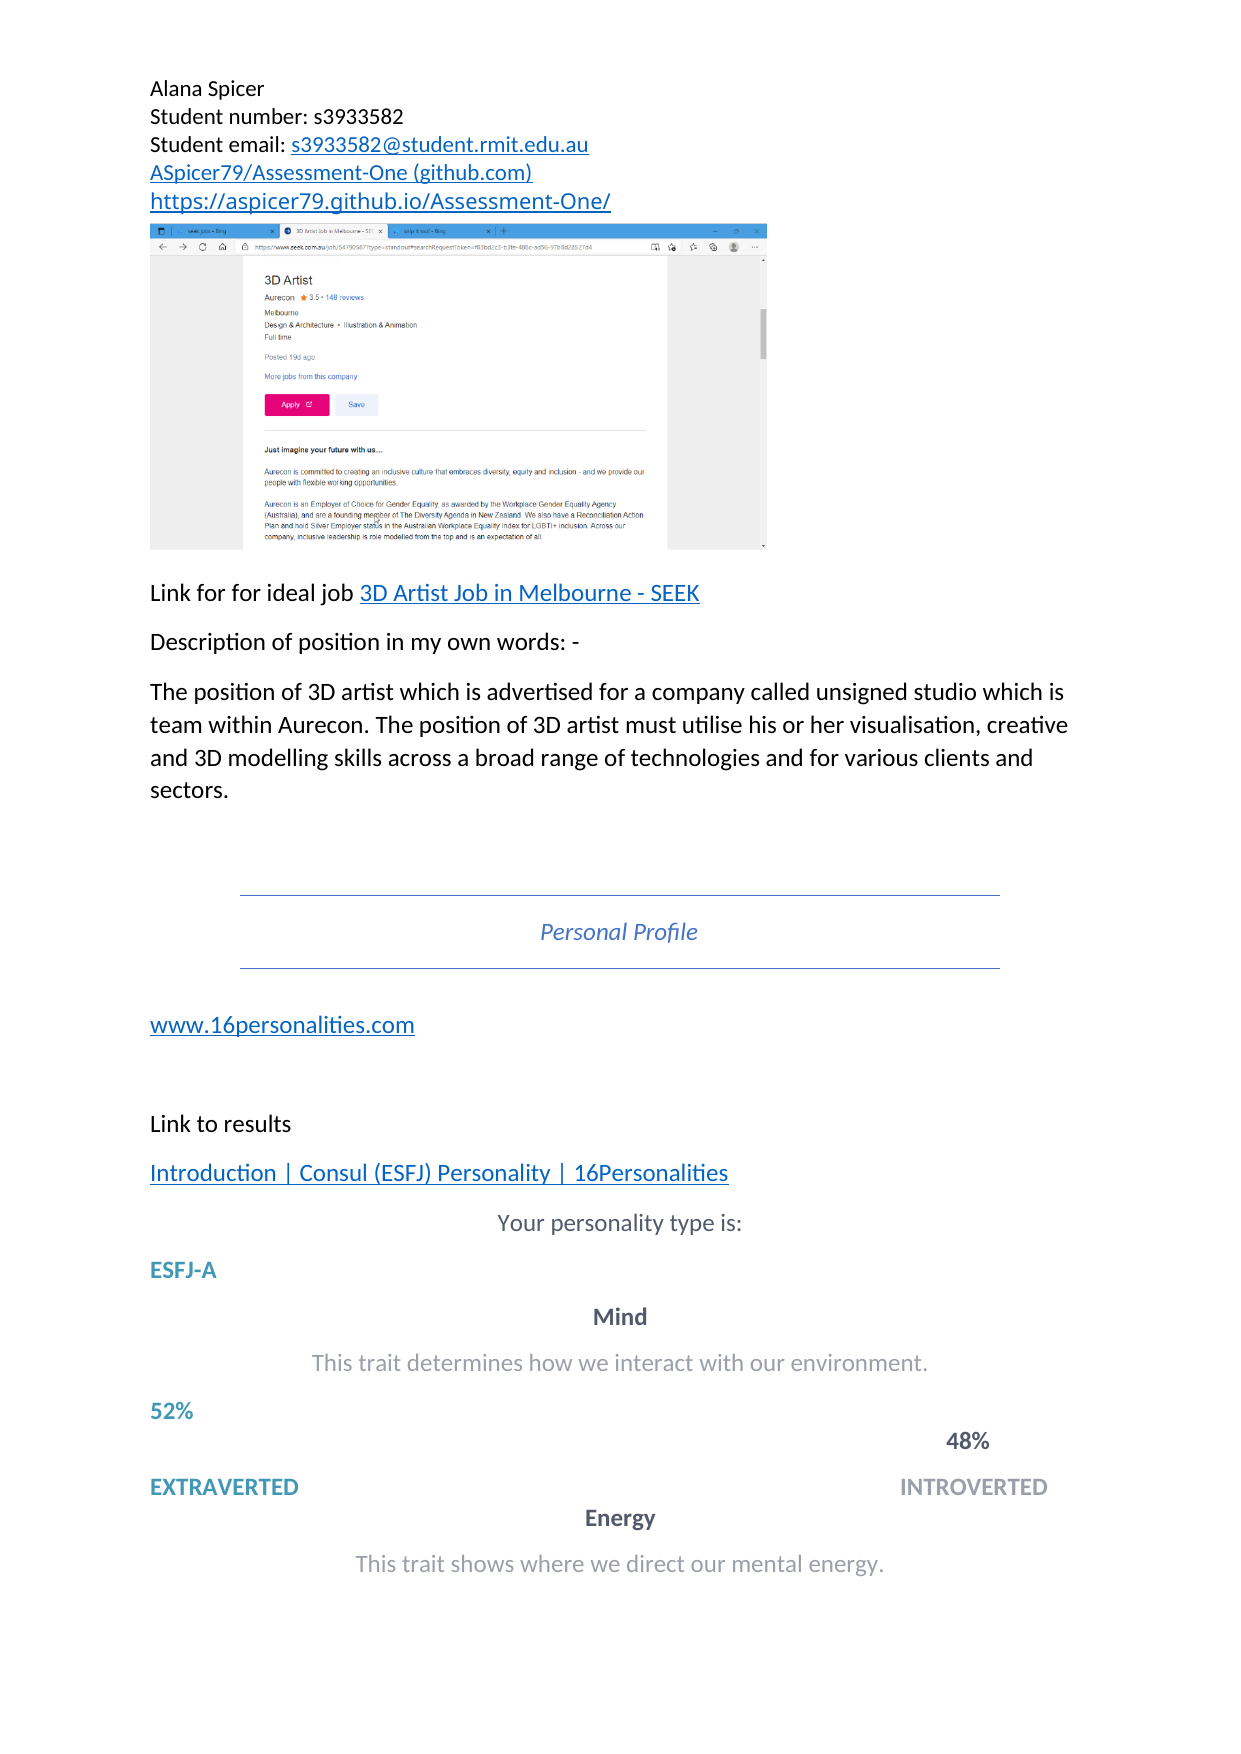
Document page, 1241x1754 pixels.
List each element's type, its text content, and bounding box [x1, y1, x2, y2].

text 48% [825, 1425, 1036, 1456]
text Mind [150, 1301, 1090, 1332]
text This trait determines how we interact with our environment. [150, 1348, 1090, 1378]
text Your personality type is: [150, 1207, 1090, 1238]
text ESFJ-A [150, 1254, 1090, 1285]
picture [150, 215, 767, 558]
text Personal Profile [240, 896, 1000, 968]
text Introduction | Consul (ESFJ) Personality | 16Personalities [150, 1157, 1090, 1188]
text The position of 3D artist which is advertised for a company called unsigned studio which is team within Aurecon. The position of 3D artist must utilise his or her visualisation, creative and 3D modelling skills across a broad range of technologies and for various clients and sectors. [150, 676, 1090, 805]
text www.16personalities.com [150, 1009, 1090, 1039]
text Description of position in my own words: - [150, 626, 1090, 657]
text Link for for ideal job 3D Artist Job in Melbourne - SEEK [150, 577, 1090, 607]
text Link to results [150, 1108, 1090, 1138]
text EXTRAVERTED INTROVERTED [150, 1471, 1090, 1502]
text Energy [150, 1502, 1090, 1532]
text This trait shows where we direct our mental energy. [150, 1548, 1090, 1579]
text 52% [150, 1395, 1090, 1425]
